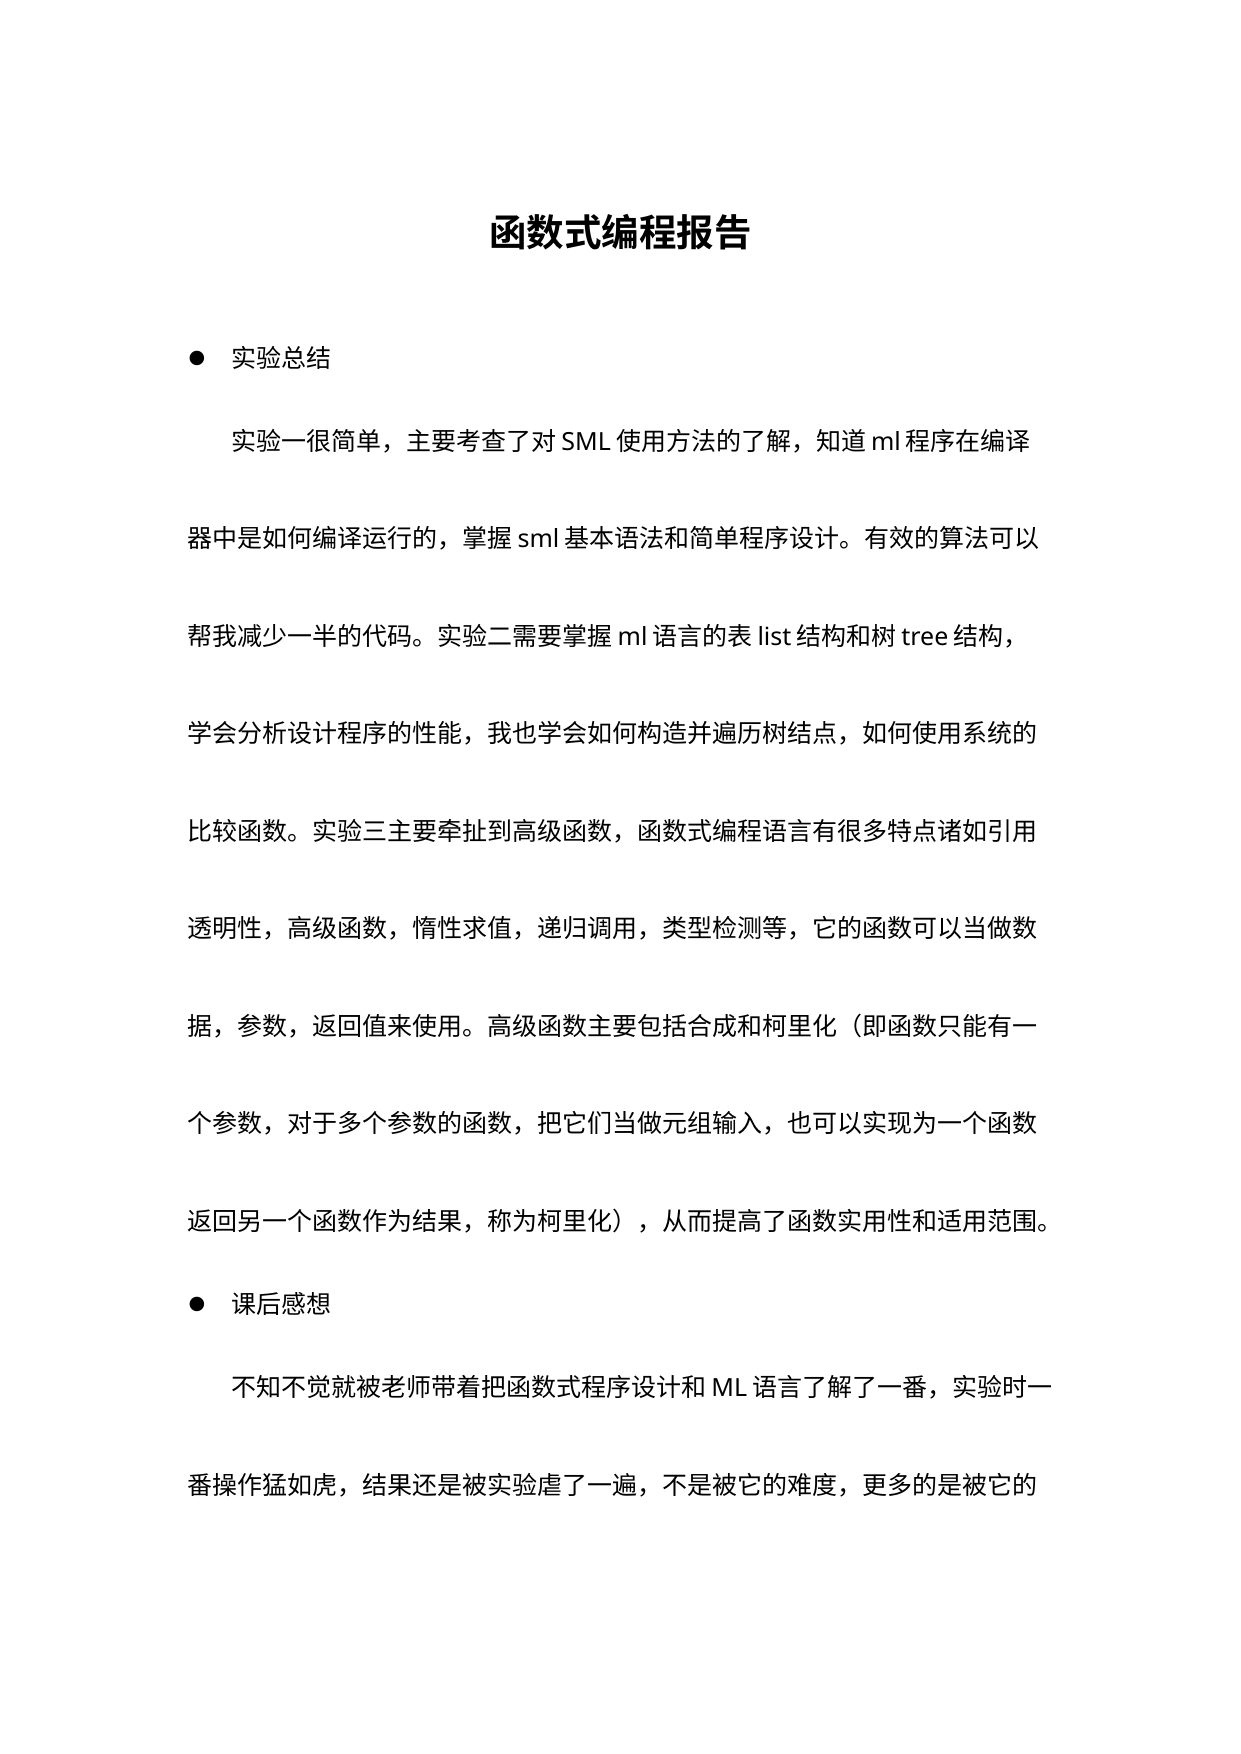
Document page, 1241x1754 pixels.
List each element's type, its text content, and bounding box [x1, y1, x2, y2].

subtitle 函数式编程报告 [187, 197, 1053, 262]
text 实验一很简单，主要考查了对SML使用方法的了解，知道ml程序在编译器中是如何编译运行的，掌握sml基本语法和简单程序设计。有效的算法可以帮我减少一半的代码。实验二需要掌握ml语言的表list结构和树tree结构，学会分析设计程序的性能，我也学会如何构造并遍历树结点，如何使用系统的比较函数。实验三主要牵扯到高级函数，函数式编程语言有很多特点诸如引用透明性，高级函数，惰性求值，递归调用，类型检测等，它的函数可以当做数据，参数，返回值来使用。高级函数主要包括合成和柯里化（即函数只能有一个参数，对于多个参数的函数，把它们当做元组输入，也可以实现为一个函数返回另一个函数作为结果，称为柯里化），从而提高了函数实用性和适用范围。 [187, 407, 1053, 1252]
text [187, 1353, 1053, 1516]
list 实验总结 [187, 324, 1053, 389]
list 课后感想 [187, 1270, 1053, 1335]
